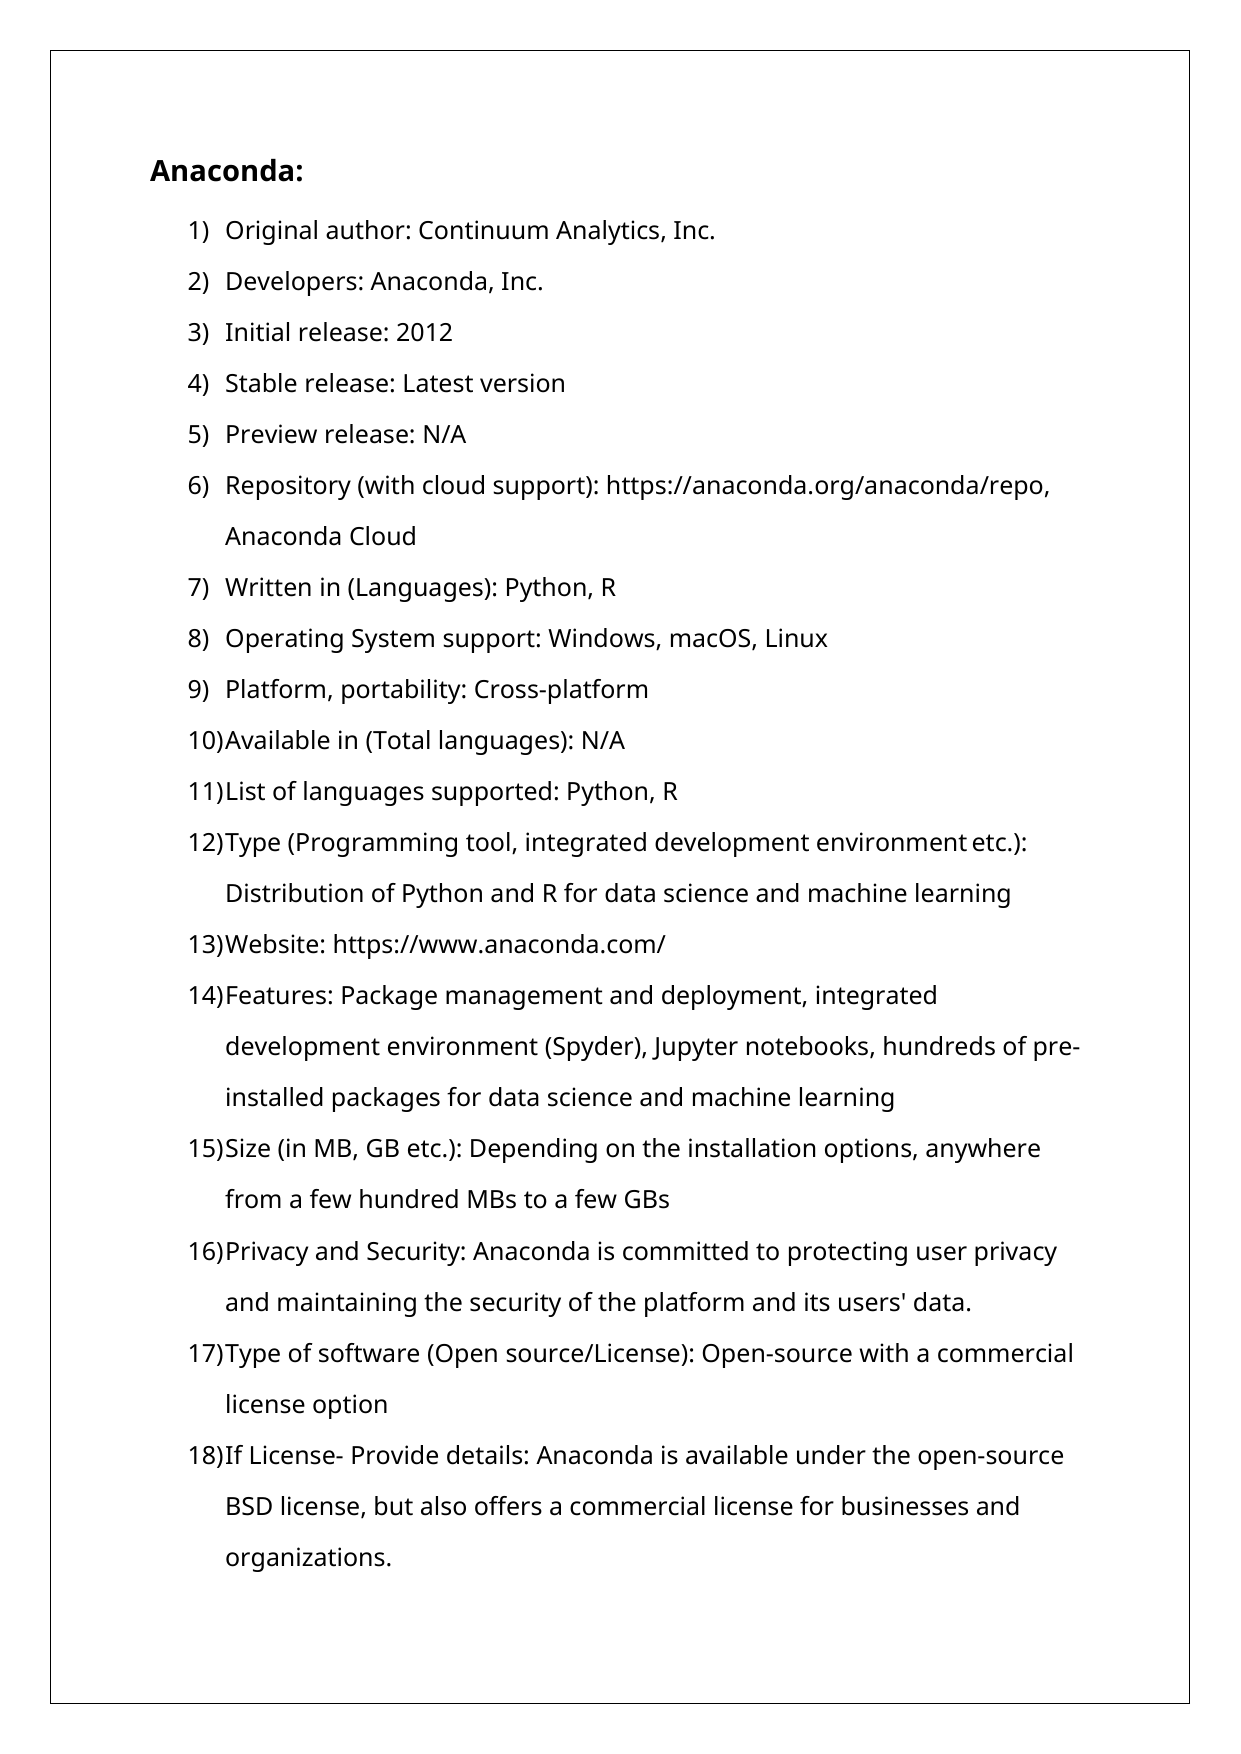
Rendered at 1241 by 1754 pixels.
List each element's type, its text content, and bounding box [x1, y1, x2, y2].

text Anaconda: [150, 150, 1090, 190]
list Platform, portability: Cross-platform [187, 672, 1090, 706]
list Original author: Continuum Analytics, Inc. [187, 212, 1090, 246]
list Available in (Total languages): N/A [187, 723, 1090, 757]
list Written in (Languages): Python, R [187, 569, 1090, 604]
list Features: Package management and deployment, integrated development environment (Spyder), Jupyter notebooks, hundreds of pre-installed packages for data science and machine learning [187, 978, 1090, 1114]
list Repository (with cloud support): https://anaconda.org/anaconda/repo, Anaconda Cloud [187, 467, 1090, 553]
list List of languages supported: Python, R [187, 774, 1090, 808]
list Initial release: 2012 [187, 314, 1090, 348]
list Developers: Anaconda, Inc. [187, 263, 1090, 297]
list Operating System support: Windows, macOS, Linux [187, 621, 1090, 655]
list Type of software (Open source/License): Open-source with a commercial license option [187, 1335, 1090, 1420]
list Website: https://www.anaconda.com/ [187, 927, 1090, 961]
list Size (in MB, GB etc.): Depending on the installation options, anywhere from a few hundred MBs to a few GBs [187, 1131, 1090, 1216]
list Stable release: Latest version [187, 365, 1090, 399]
list Preview release: N/A [187, 416, 1090, 451]
list Privacy and Security: Anaconda is committed to protecting user privacy and maintaining the security of the platform and its users' data. [187, 1233, 1090, 1318]
list If License- Provide details: Anaconda is available under the open-source BSD license, but also offers a commercial license for businesses and organizations. [187, 1437, 1090, 1573]
list Type (Programming tool, integrated development environment etc.): Distribution of Python and R for data science and machine learning [187, 825, 1090, 910]
